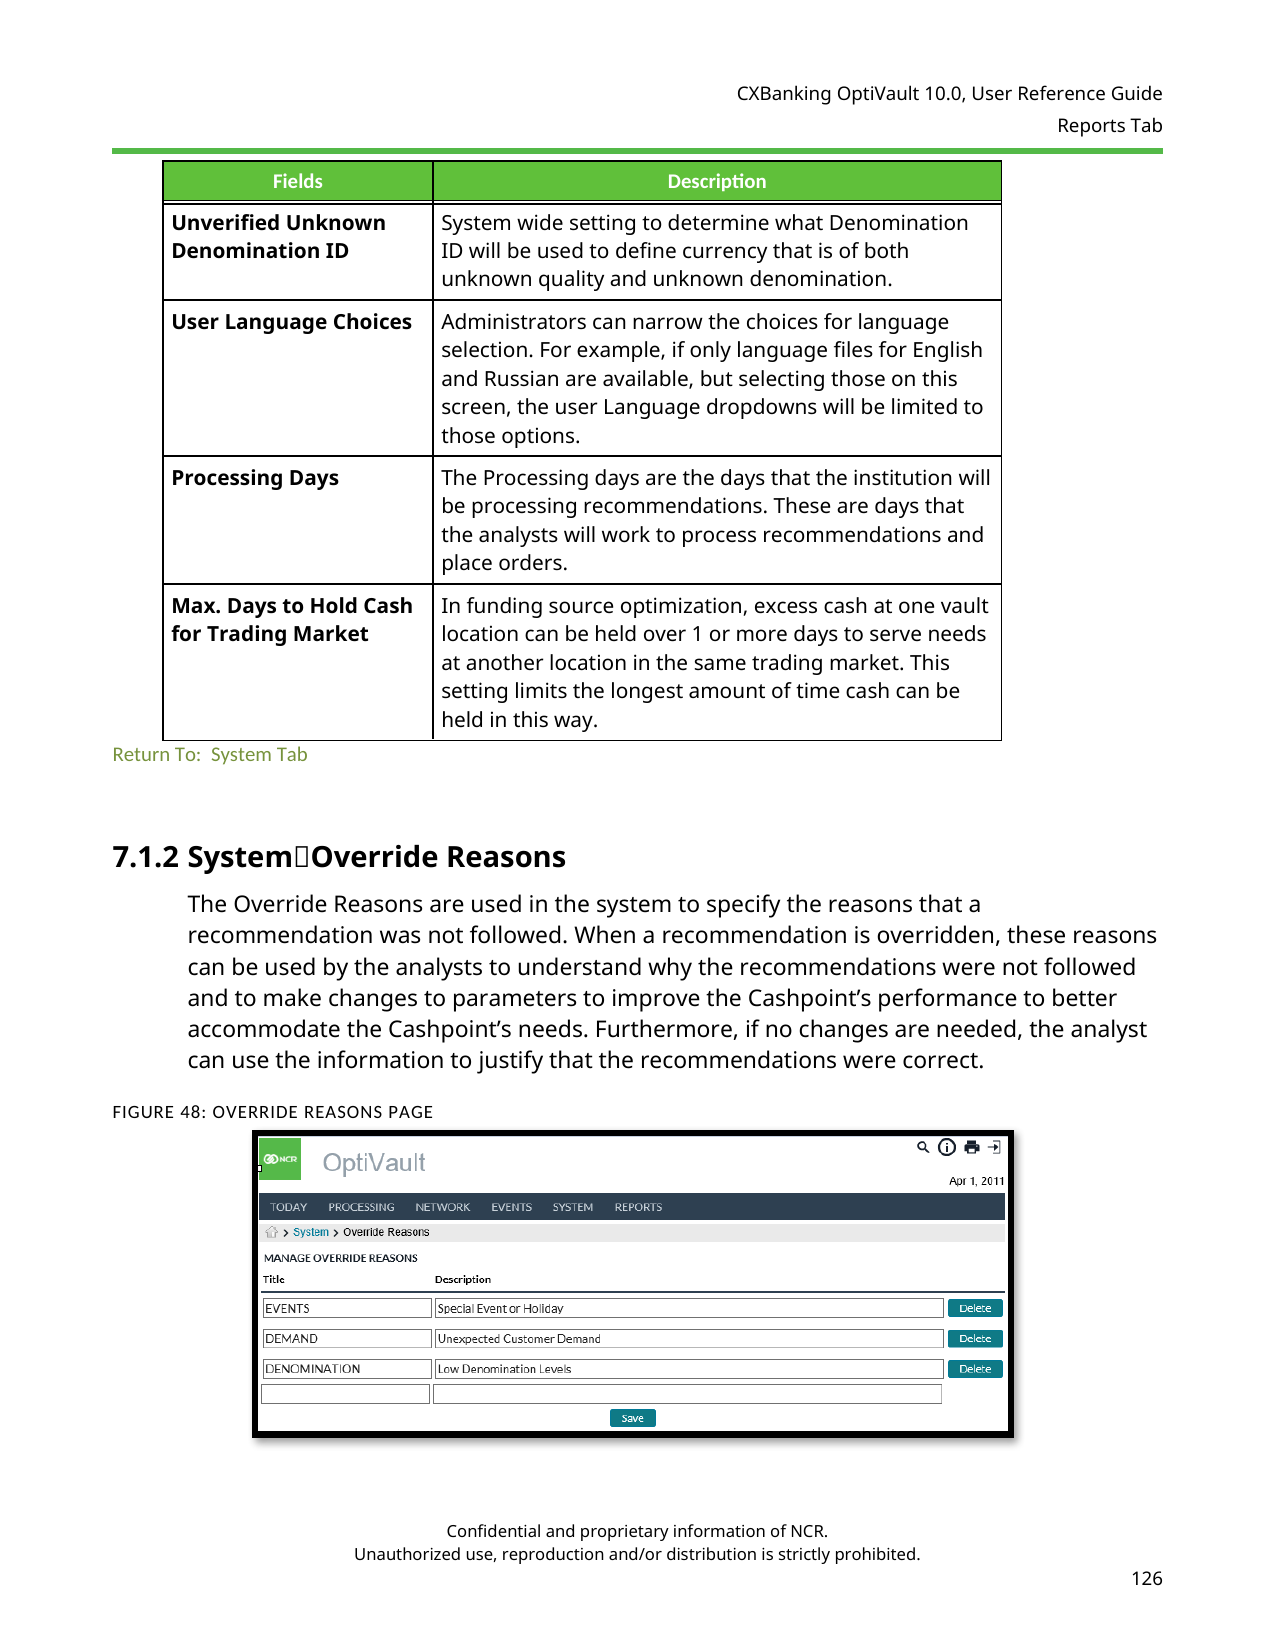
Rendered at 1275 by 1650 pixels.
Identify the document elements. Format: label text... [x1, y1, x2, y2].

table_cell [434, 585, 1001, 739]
text Return To: System Tab [112, 741, 1163, 766]
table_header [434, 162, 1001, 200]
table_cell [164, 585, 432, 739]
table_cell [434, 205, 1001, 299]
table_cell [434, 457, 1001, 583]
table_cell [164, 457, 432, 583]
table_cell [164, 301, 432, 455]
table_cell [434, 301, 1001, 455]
subtitle SystemOverride Reasons [112, 836, 1163, 876]
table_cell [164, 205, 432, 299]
text The Override Reasons are used in the system to specify the reasons that a recommendation was not followed. When a recommendation is overridden, these reasons can be used by the analysts to understand why the recommendations were not followed and to make changes to parameters to improve the Cashpoint’s performance to better accommodate the Cashpoint’s needs. Furthermore, if no changes are needed, the analyst can use the information to justify that the recommendations were correct. [187, 888, 1163, 1076]
picture [258, 1136, 1008, 1431]
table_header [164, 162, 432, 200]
